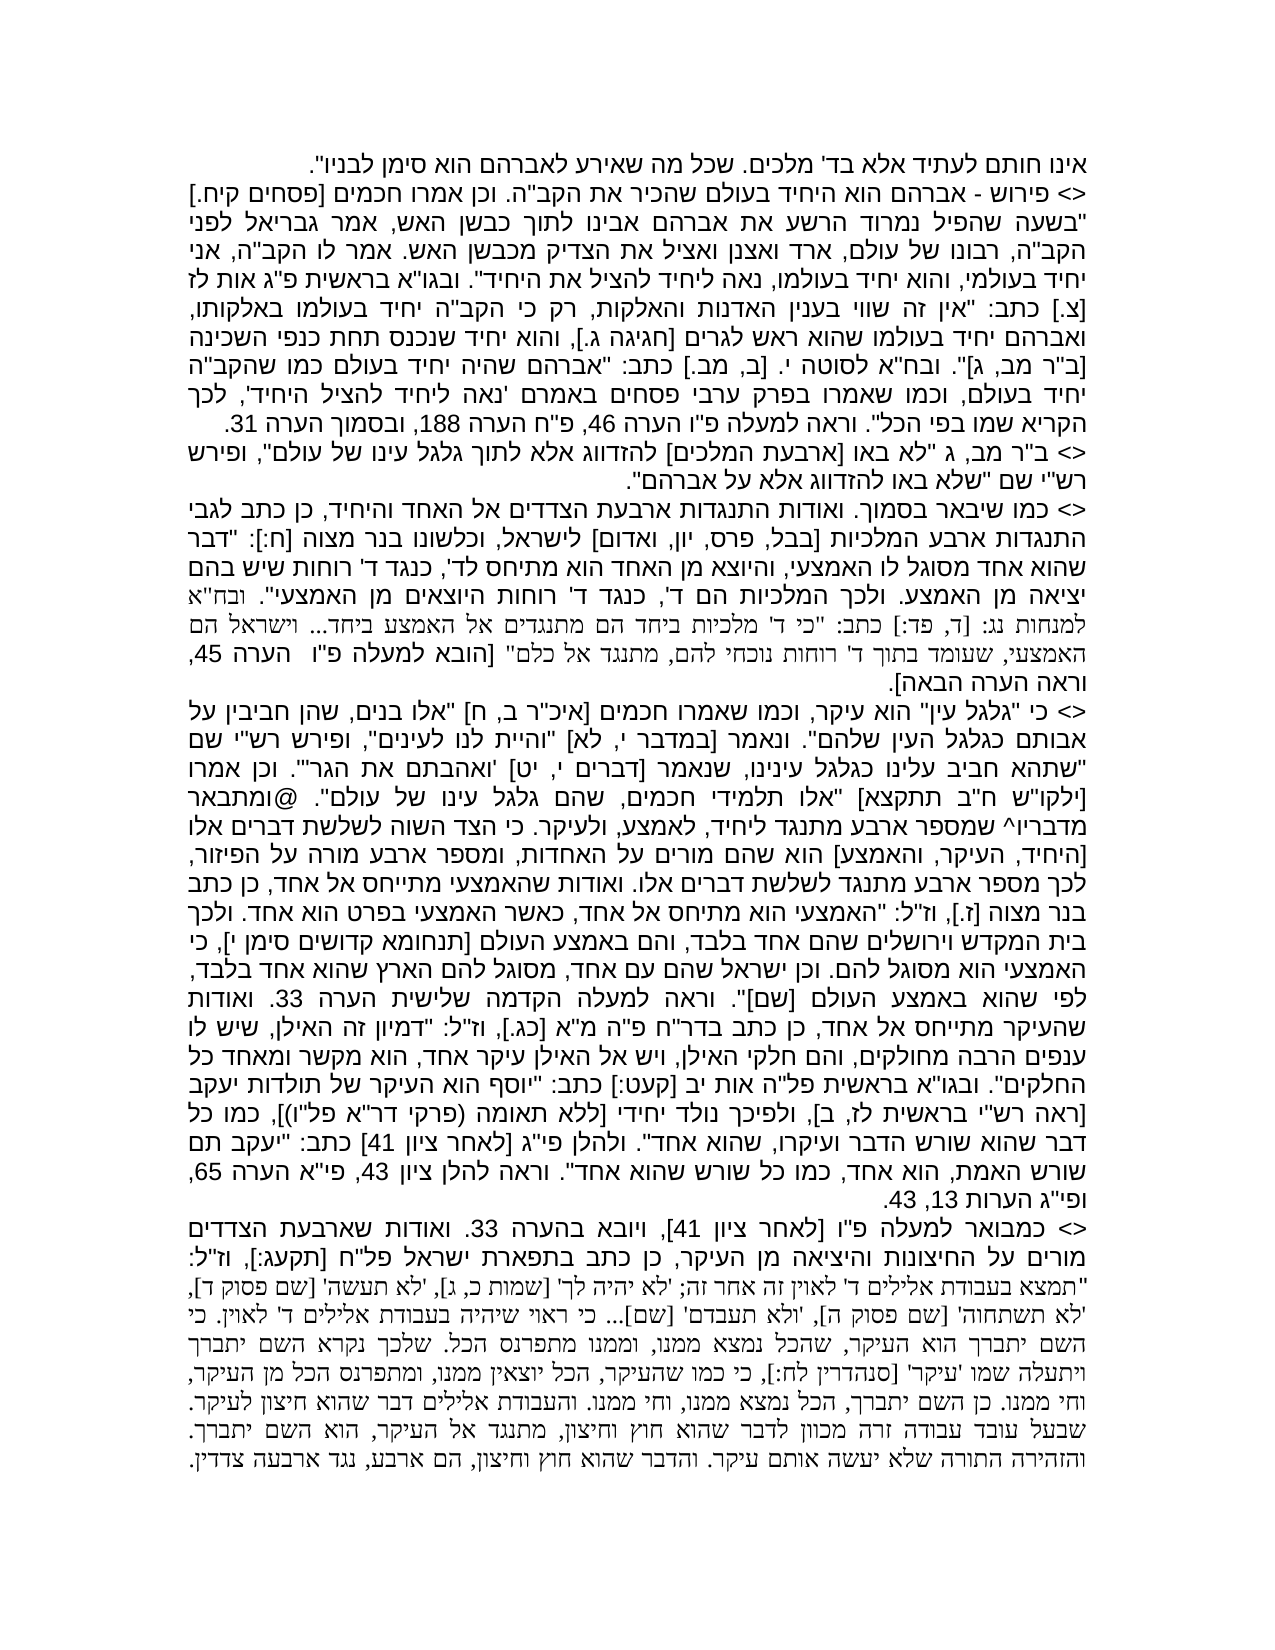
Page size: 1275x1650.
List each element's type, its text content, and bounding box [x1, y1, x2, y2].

text <> פירוש - אברהם הוא היחיד בעולם שהכיר את הקב"ה. וכן אמרו חכמים [פסחים קיח.] "בשעה שהפיל נמרוד הרשע את אברהם אבינו לתוך כבשן האש, אמר גבריאל לפני הקב"ה, רבונו של עולם, ארד ואצנן ואציל את הצדיק מכבשן האש. אמר לו הקב"ה, אני יחיד בעולמי, והוא יחיד בעולמו, נאה ליחיד להציל את היחיד". ובגו"א בראשית פ"ג אות לז [צ.] כתב: "אין זה שווי בענין האדנות והאלקות, רק כי הקב"ה יחיד בעולמו באלקותו, ואברהם יחיד בעולמו שהוא ראש לגרים [חגיגה ג.], והוא יחיד שנכנס תחת כנפי השכינה [ב"ר מב, ג]". ובח"א לסוטה י. [ב, מב.] כתב: "אברהם שהיה יחיד בעולם כמו שהקב"ה יחיד בעולם, וכמו שאמרו בפרק ערבי פסחים באמרם 'נאה ליחיד להציל היחיד', לכך הקריא שמו בפי הכל". וראה למעלה פ"ו הערה 46, פ"ח הערה 188, ובסמוך הערה 31. [187, 207, 1087, 466]
text <> ב"ר מב, ג "לא באו [ארבעת המלכים] להזדווג אלא לתוך גלגל עינו של עולם", ופירש רש"י שם "שלא באו להזדווג אלא על אברהם". [187, 466, 1087, 524]
text <> כמו שיבאר בסמוך. ואודות התנגדות ארבעת הצדדים אל האחד והיחיד, כן כתב לגבי התנגדות ארבע המלכיות [בבל, פרס, יון, ואדום] לישראל, וכלשונו בנר מצוה [ח:]: "דבר שהוא אחד מסוגל לו האמצעי, והיוצא מן האחד הוא מתיחס לד', כנגד ד' רוחות שיש בהם יציאה מן האמצע. ולכך המלכיות הם ד', כנגד ד' רוחות היוצאים מן האמצעי". ובח"א למנחות נג: [ד, פד:] כתב: "כי ד' מלכיות ביחד הם מתנגדים אל האמצע ביחד... וישראל הם האמצעי, שעומד בתוך ד' רוחות נוכחי להם, מתנגד אל כלם" [הובא למעלה פ"ו הערה 45, וראה הערה הבאה]. [187, 524, 1087, 725]
text <> כי "גלגל עין" הוא עיקר, וכמו שאמרו חכמים [איכ"ר ב, ח] "אלו בנים, שהן חביבין על אבותם כגלגל העין שלהם". ונאמר [במדבר י, לא] "והיית לנו לעינים", ופירש רש"י שם "שתהא חביב עלינו כגלגל עינינו, שנאמר [דברים י, יט] 'ואהבתם את הגר'". וכן אמרו [ילקו"ש ח"ב תתקצא] "אלו תלמידי חכמים, שהם גלגל עינו של עולם". @ומתבאר מדבריו^ שמספר ארבע מתנגד ליחיד, לאמצע, ולעיקר. כי הצד השוה לשלשת דברים אלו [היחיד, העיקר, והאמצע] הוא שהם מורים על האחדות, ומספר ארבע מורה על הפיזור, לכך מספר ארבע מתנגד לשלשת דברים אלו. ואודות שהאמצעי מתייחס אל אחד, כן כתב בנר מצוה [ז.], וז"ל: "האמצעי הוא מתיחס אל אחד, כאשר האמצעי בפרט הוא אחד. ולכך בית המקדש וירושלים שהם אחד בלבד, והם באמצע העולם [תנחומא קדושים סימן י], כי האמצעי הוא מסוגל להם. וכן ישראל שהם עם אחד, מסוגל להם הארץ שהוא אחד בלבד, לפי שהוא באמצע העולם [שם]". וראה למעלה הקדמה שלישית הערה 33. ואודות שהעיקר מתייחס אל אחד, כן כתב בדר"ח פ"ה מ"א [כג.], וז"ל: "דמיון זה האילן, שיש לו ענפים הרבה מחולקים, והם חלקי האילן, ויש אל האילן עיקר אחד, הוא מקשר ומאחד כל החלקים". ובגו"א בראשית פל"ה אות יב [קעט:] כתב: "יוסף הוא העיקר של תולדות יעקב [ראה רש"י בראשית לז, ב], ולפיכך נולד יחידי [ללא תאומה (פרקי דר"א פל"ו)], כמו כל דבר שהוא שורש הדבר ועיקרו, שהוא אחד". ולהלן פי"ג [לאחר ציון 41] כתב: "יעקב תם שורש האמת, הוא אחד, כמו כל שורש שהוא אחד". וראה להלן ציון 43, פי"א הערה 65, ופי"ג הערות 13, 43. [187, 725, 1087, 1243]
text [187, 150, 1087, 207]
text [187, 1243, 1087, 1473]
